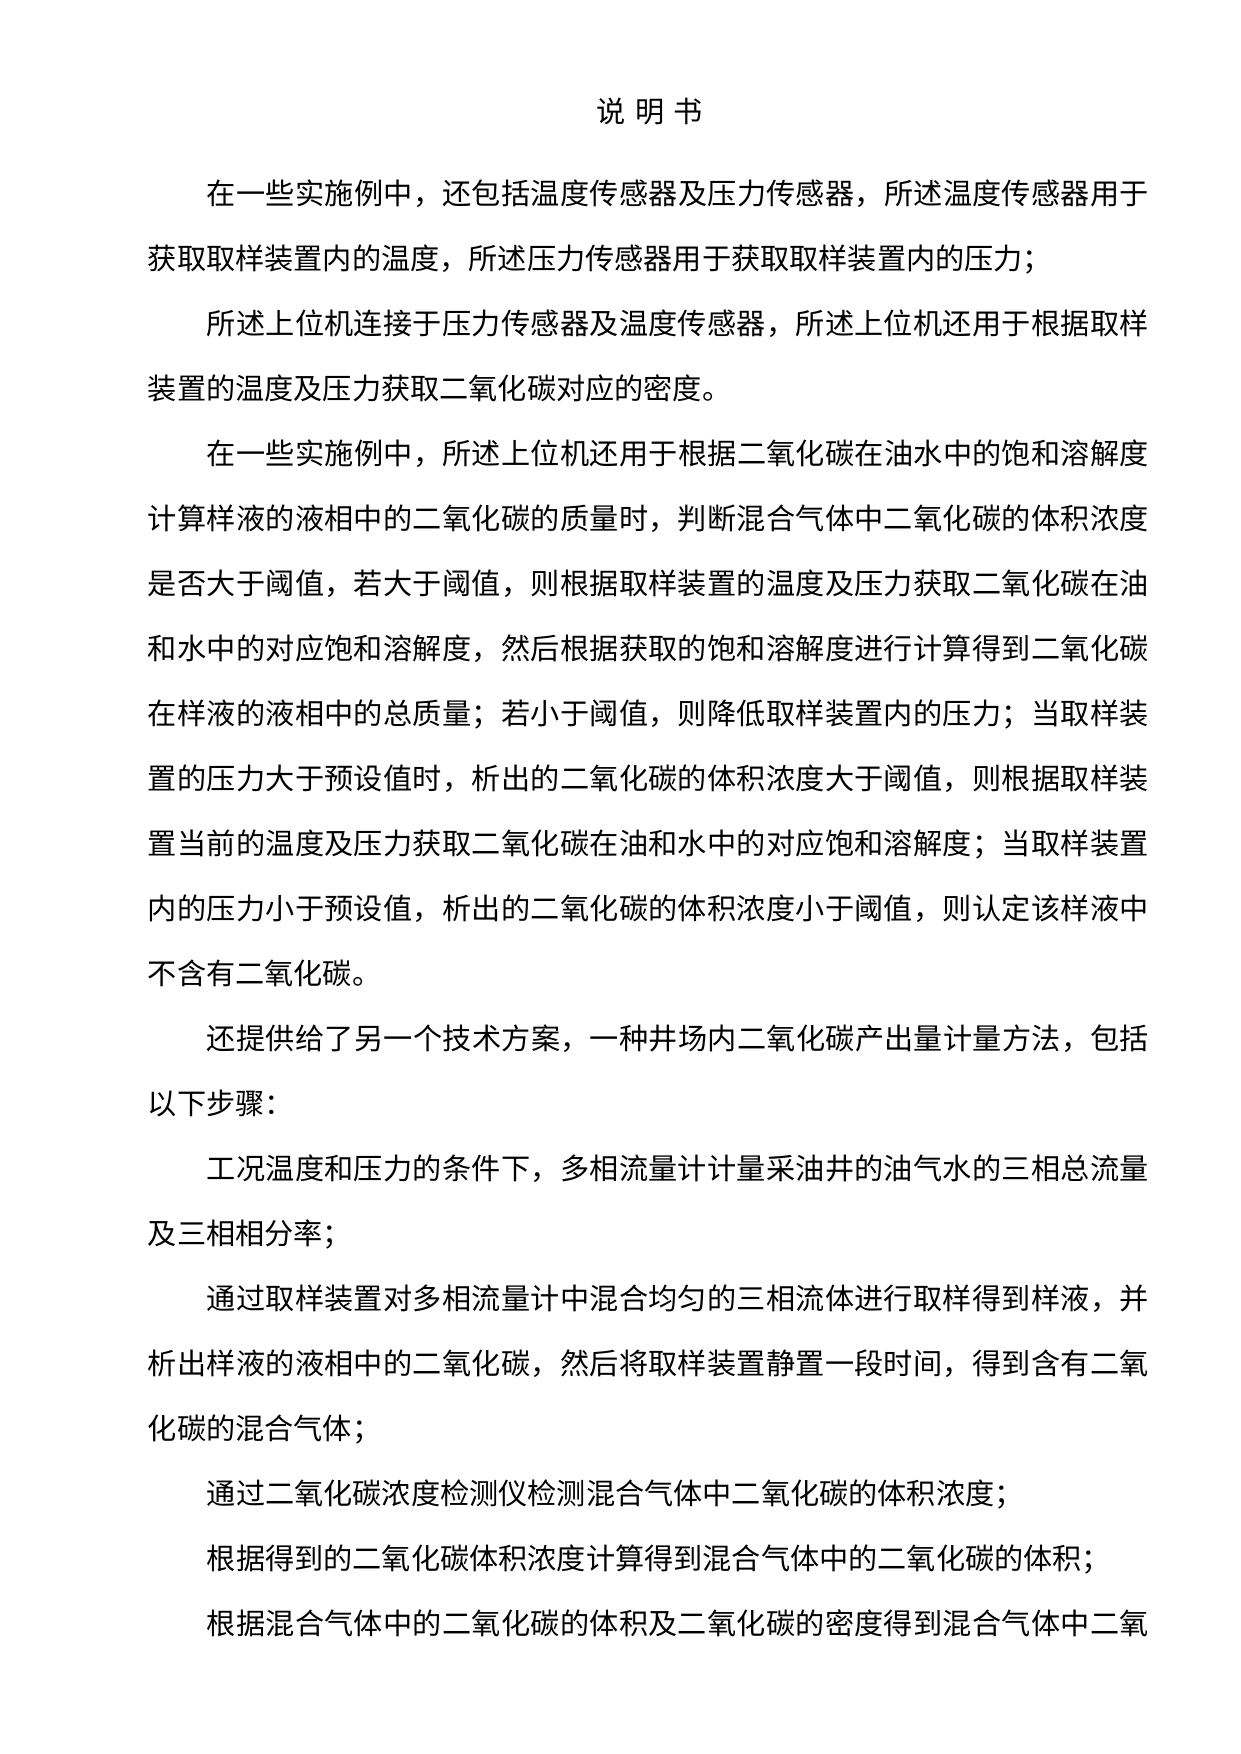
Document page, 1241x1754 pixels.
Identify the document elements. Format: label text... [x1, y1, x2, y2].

text 在一些实施例中，所述上位机还用于根据二氧化碳在油水中的饱和溶解度计算样液的液相中的二氧化碳的质量时，判断混合气体中二氧化碳的体积浓度是否大于阈值，若大于阈值，则根据取样装置的温度及压力获取二氧化碳在油和水中的对应饱和溶解度，然后根据获取的饱和溶解度进行计算得到二氧化碳在样液的液相中的总质量；若小于阈值，则降低取样装置内的压力；当取样装置的压力大于预设值时，析出的二氧化碳的体积浓度大于阈值，则根据取样装置当前的温度及压力获取二氧化碳在油和水中的对应饱和溶解度；当取样装置内的压力小于预设值，析出的二氧化碳的体积浓度小于阈值，则认定该样液中不含有二氧化碳。 [148, 419, 1152, 1004]
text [148, 1589, 1152, 1654]
text 根据得到的二氧化碳体积浓度计算得到混合气体中的二氧化碳的体积； [148, 1524, 1152, 1589]
text 通过二氧化碳浓度检测仪检测混合气体中二氧化碳的体积浓度； [148, 1459, 1152, 1524]
text 通过取样装置对多相流量计中混合均匀的三相流体进行取样得到样液，并析出样液的液相中的二氧化碳，然后将取样装置静置一段时间，得到含有二氧化碳的混合气体； [148, 1264, 1152, 1459]
text 所述上位机连接于压力传感器及温度传感器，所述上位机还用于根据取样装置的温度及压力获取二氧化碳对应的密度。 [148, 289, 1152, 419]
text 还提供给了另一个技术方案，一种井场内二氧化碳产出量计量方法，包括以下步骤： [148, 1004, 1152, 1134]
text 工况温度和压力的条件下，多相流量计计量采油井的油气水的三相总流量及三相相分率； [148, 1134, 1152, 1264]
text 在一些实施例中，还包括温度传感器及压力传感器，所述温度传感器用于获取取样装置内的温度，所述压力传感器用于获取取样装置内的压力； [148, 159, 1152, 289]
